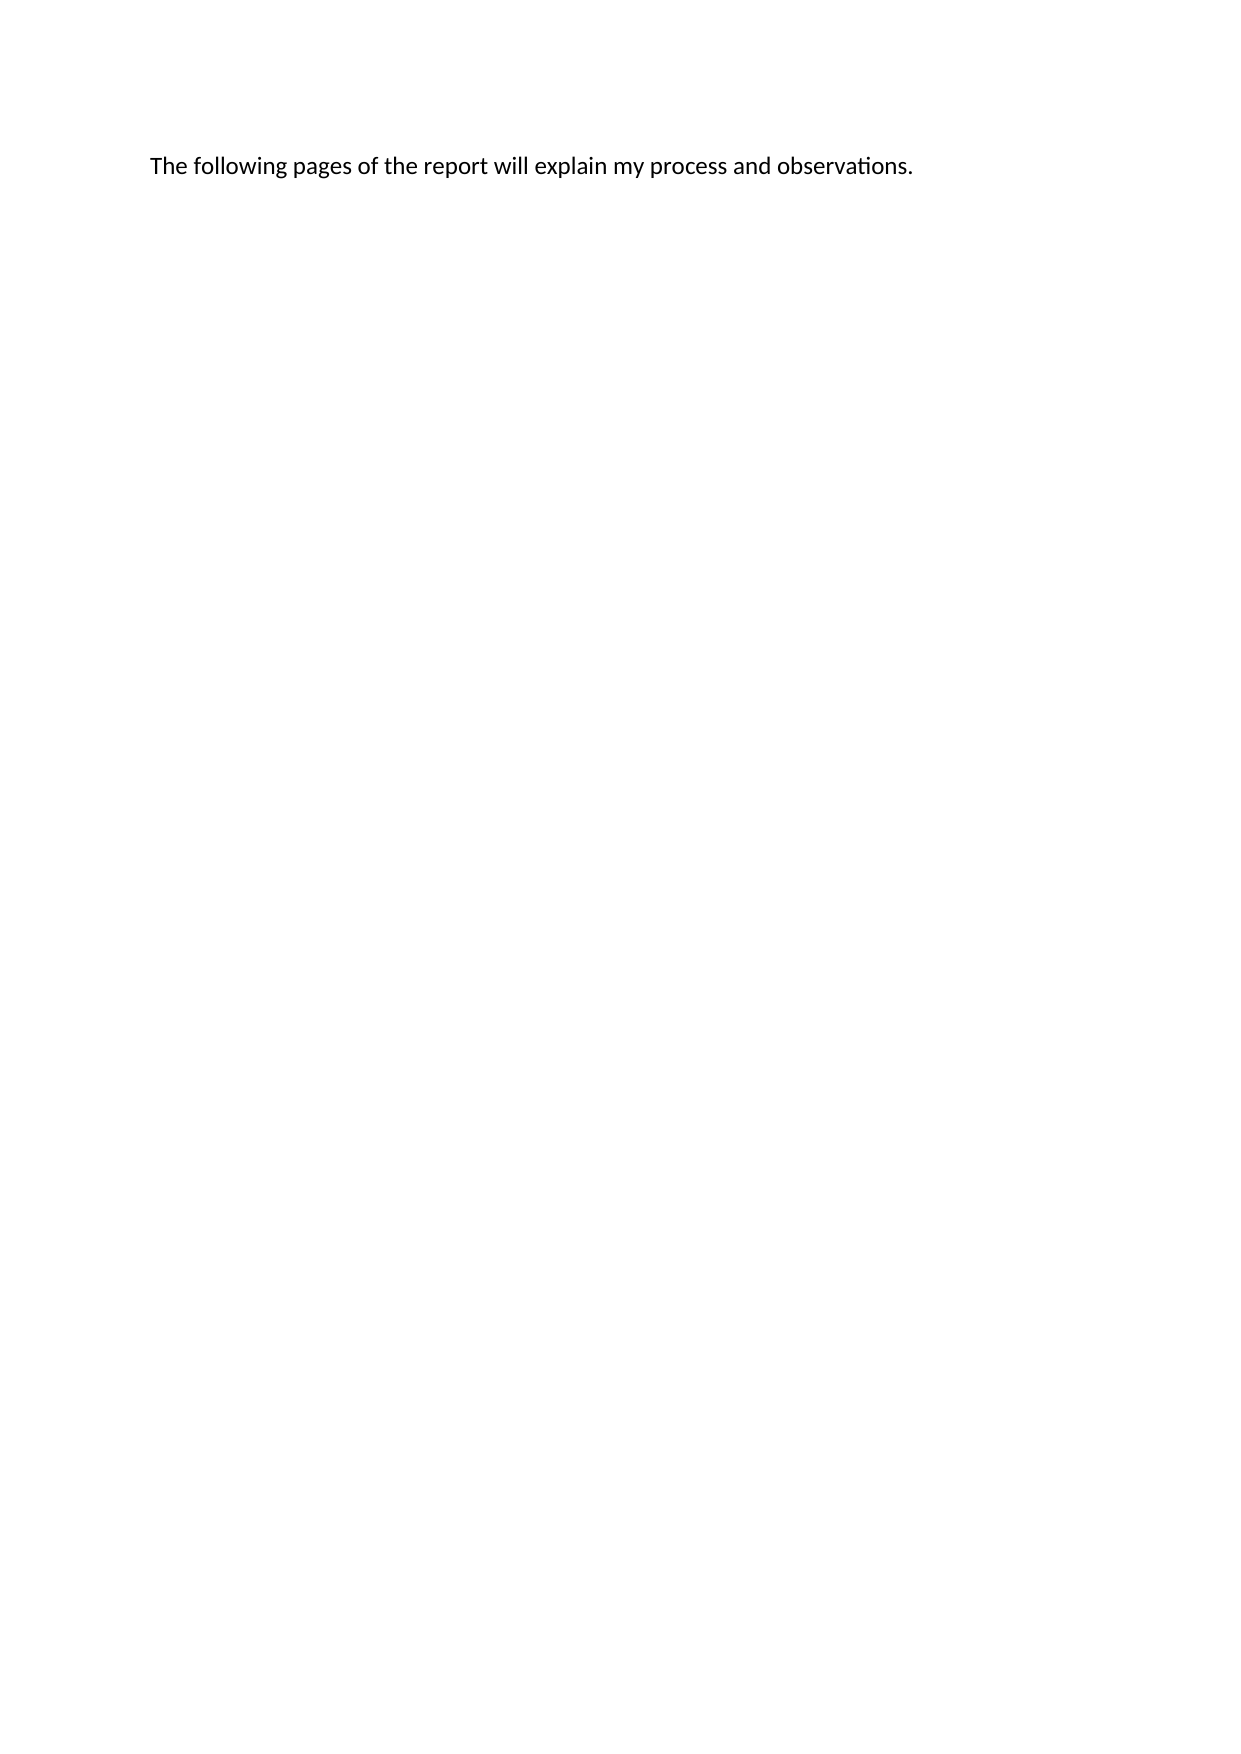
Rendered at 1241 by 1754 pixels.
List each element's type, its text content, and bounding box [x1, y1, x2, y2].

text The following pages of the report will explain my process and observations. [150, 150, 1090, 181]
